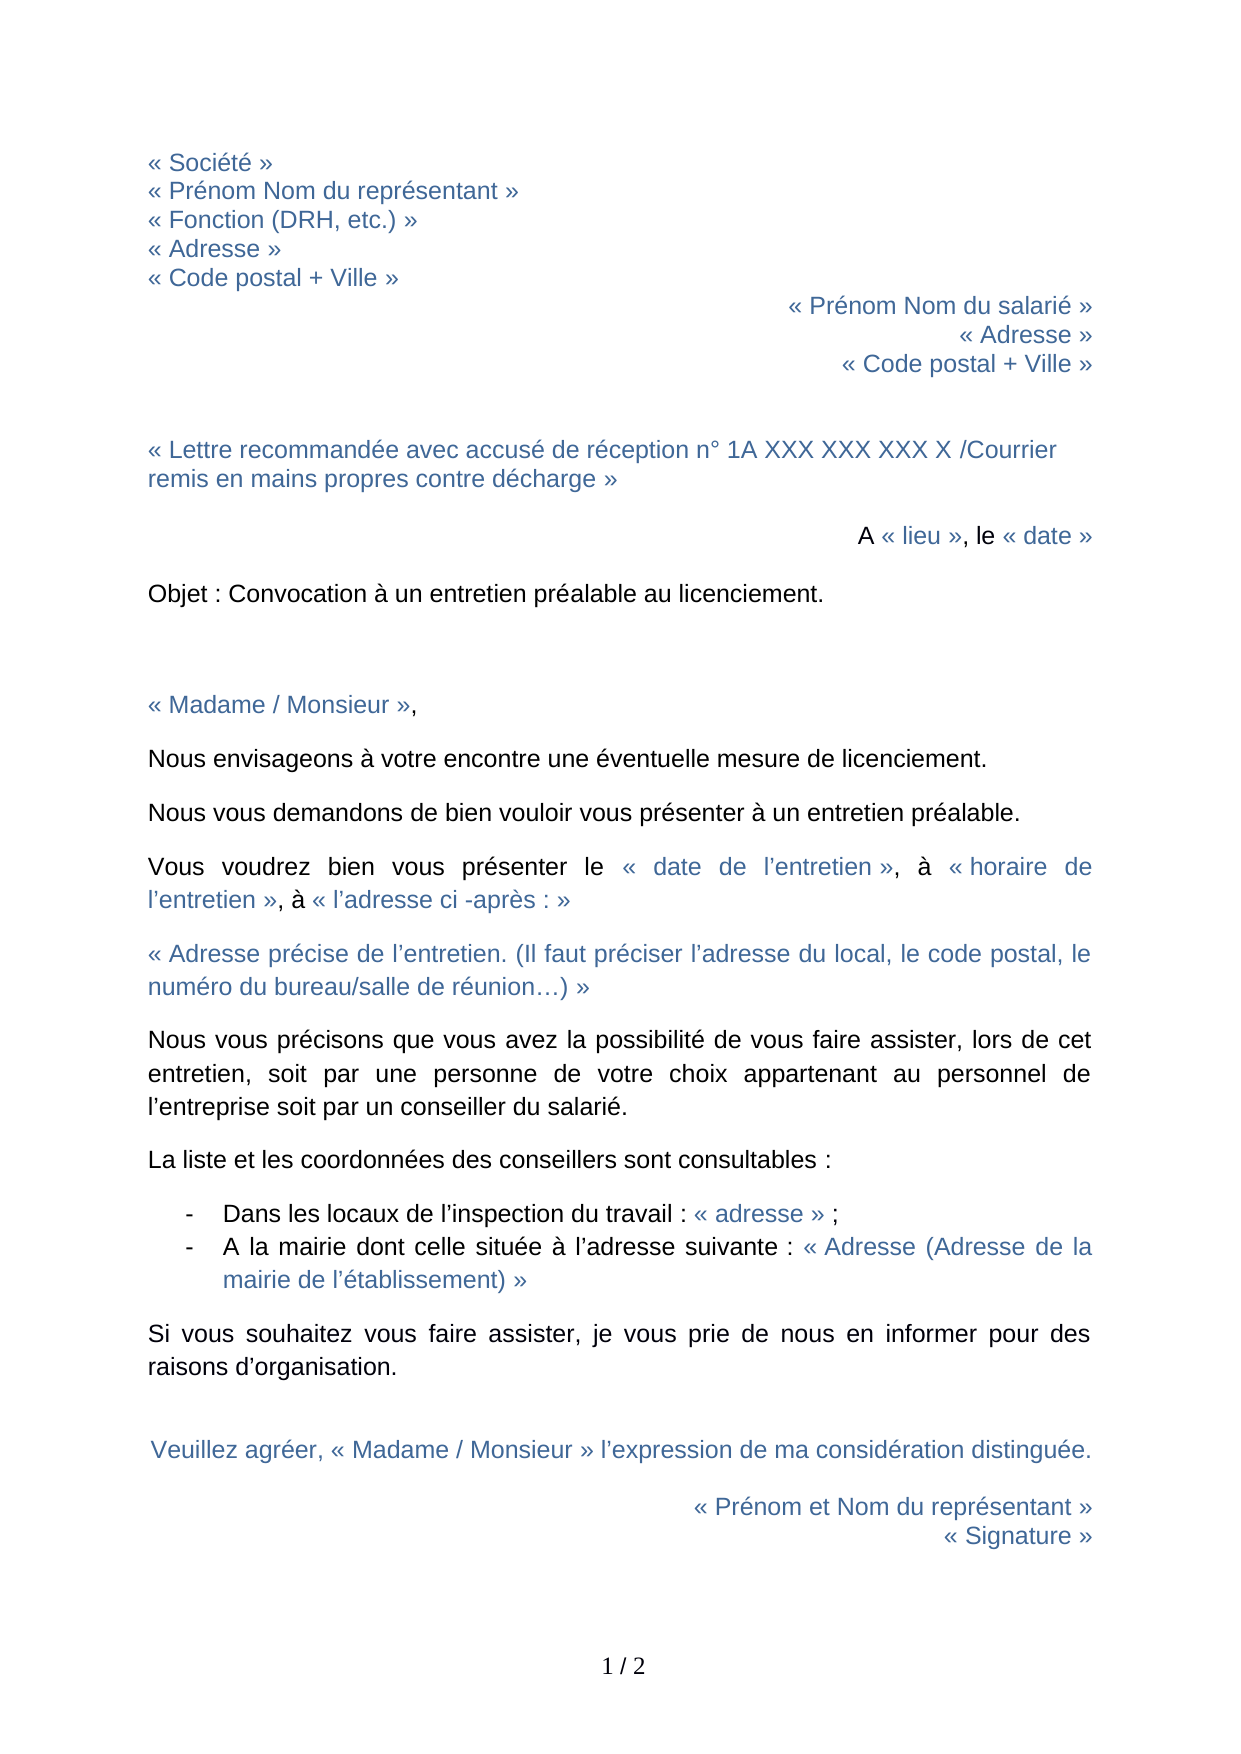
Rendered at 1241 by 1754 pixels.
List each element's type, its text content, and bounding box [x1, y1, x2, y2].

text La liste et les coordonnées des conseillers sont consultables : [148, 1145, 1093, 1174]
text A « lieu », le « date » [148, 521, 1093, 550]
text « Prénom et Nom du représentant » [148, 1492, 1093, 1521]
text « Code postal + Ville » [148, 263, 1093, 291]
list Dans les locaux de l’inspection du travail : « adresse » ; [185, 1199, 1093, 1228]
text Nous vous précisons que vous avez la possibilité de vous faire assister, lors de cet entretien, soit par une personne de votre choix appartenant au personnel de l’entreprise soit par un conseiller du salarié. [148, 1026, 1093, 1120]
text Veuillez agréer, « Madame / Monsieur » l’expression de ma considération distinguée. [148, 1435, 1093, 1463]
text « Signature » [148, 1521, 1093, 1550]
text « Prénom Nom du représentant » [148, 176, 1093, 205]
text Nous envisageons à votre encontre une éventuelle mesure de licenciement. [148, 744, 1093, 773]
text « Adresse » [148, 234, 1093, 263]
text « Madame / Monsieur », [148, 690, 1093, 719]
text « Société » [148, 148, 1093, 176]
text Objet : Convocation à un entretien préalable au licenciement. [148, 579, 1093, 608]
text Vous voudrez bien vous présenter le « date de l’entretien », à « horaire de l’entretien », à « l’adresse ci -après : » [148, 852, 1093, 913]
text Si vous souhaitez vous faire assister, je vous prie de nous en informer pour des raisons d’organisation. [148, 1319, 1093, 1381]
text Nous vous demandons de bien vouloir vous présenter à un entretien préalable. [148, 798, 1093, 827]
text « Fonction (DRH, etc.) » [148, 205, 1093, 234]
text « Prénom Nom du salarié » [148, 291, 1093, 320]
list A la mairie dont celle située à l’adresse suivante : « Adresse (Adresse de la mairie de l’établissement) » [185, 1232, 1093, 1294]
text « Code postal + Ville » [148, 349, 1093, 378]
text « Adresse précise de l’entretien. (Il faut préciser l’adresse du local, le code postal, le numéro du bureau/salle de réunion…) » [148, 939, 1093, 1000]
text « Lettre recommandée avec accusé de réception n° 1A XXX XXX XXX X /Courrier remis en mains propres contre décharge » [148, 435, 1093, 493]
text « Adresse » [148, 320, 1093, 349]
